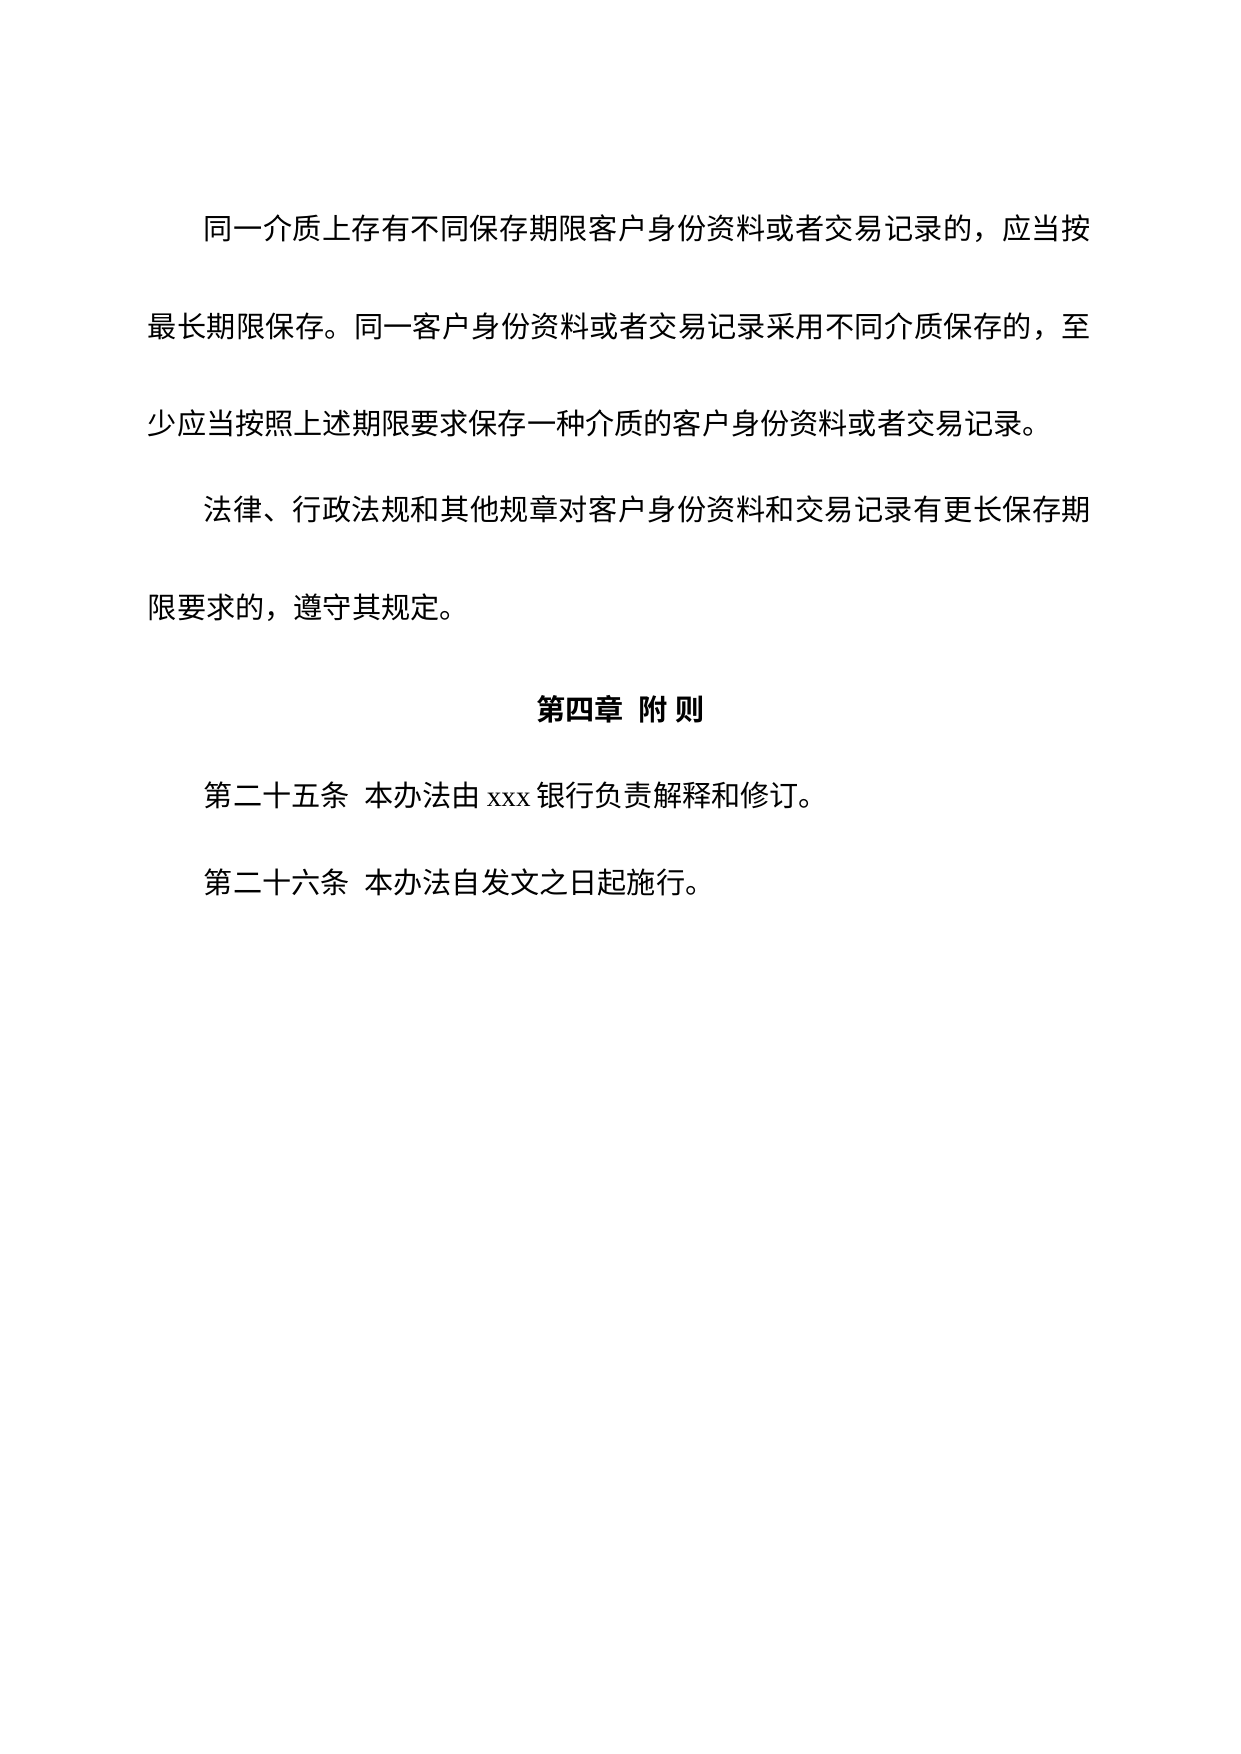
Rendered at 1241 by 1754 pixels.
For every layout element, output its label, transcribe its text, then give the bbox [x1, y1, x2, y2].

text 同一介质上存有不同保存期限客户身份资料或者交易记录的，应当按最长期限保存。同一客户身份资料或者交易记录采用不同介质保存的，至少应当按照上述期限要求保存一种介质的客户身份资料或者交易记录。 [148, 194, 1092, 454]
text 法律、行政法规和其他规章对客户身份资料和交易记录有更长保存期限要求的，遵守其规定。 [148, 476, 1092, 638]
text 第二十五条 本办法由xxx银行负责解释和修订。 [148, 762, 1092, 827]
text 第二十六条 本办法自发文之日起施行。 [148, 848, 1092, 913]
text 第四章 附 则 [148, 676, 1092, 741]
